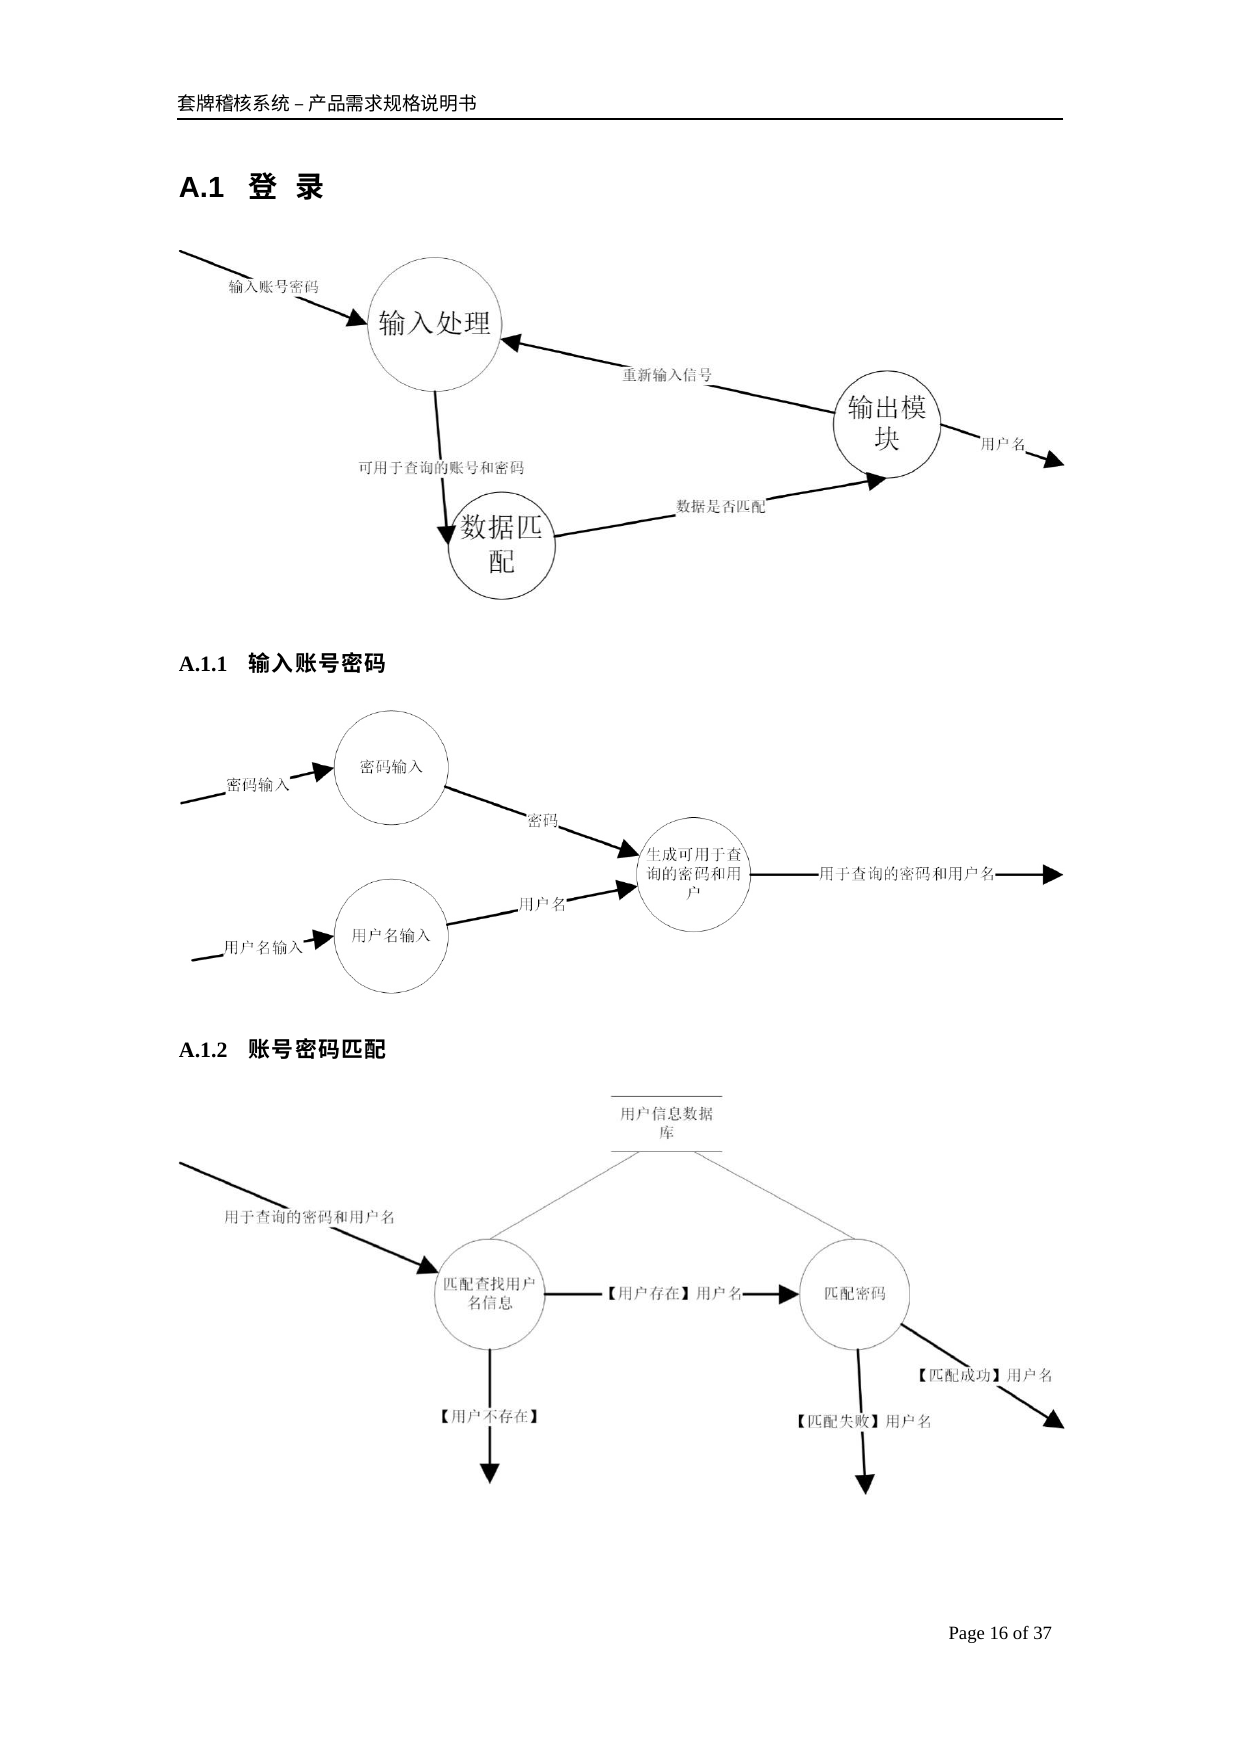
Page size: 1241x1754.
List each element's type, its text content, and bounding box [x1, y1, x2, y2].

subtitle A.1.1 输入账号密码 [179, 644, 1061, 680]
subtitle A.1.2 账号密码匹配 [179, 1030, 1061, 1067]
picture [178, 250, 1065, 600]
subtitle A.1 登录 [179, 148, 1061, 221]
picture [178, 1095, 1065, 1495]
picture [178, 709, 1065, 994]
